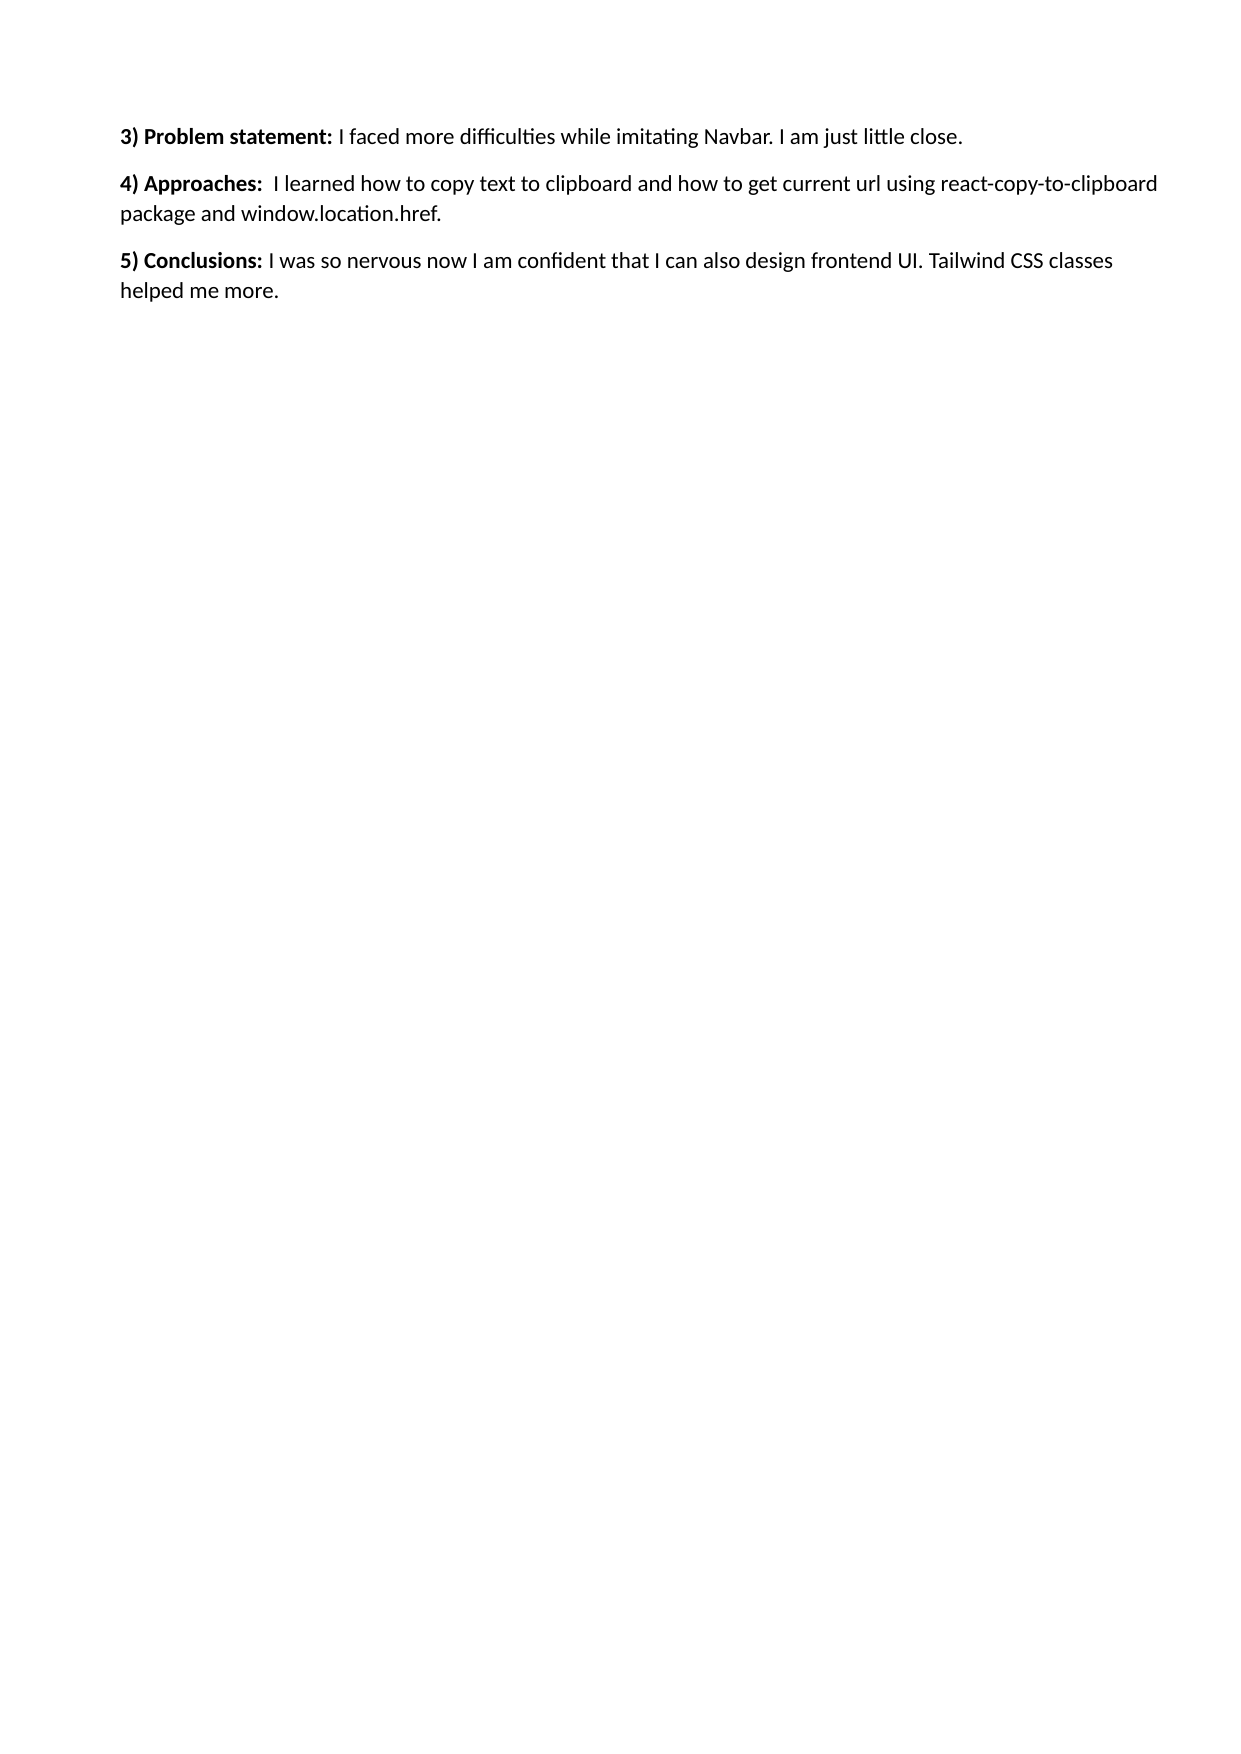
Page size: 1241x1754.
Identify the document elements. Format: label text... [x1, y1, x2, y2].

text 5) Conclusions: I was so nervous now I am confident that I can also design frontend UI. Tailwind CSS classes helped me more. [120, 246, 1165, 304]
text 3) Problem statement: I faced more difficulties while imitating Navbar. I am just little close. [120, 122, 1165, 150]
text 4) Approaches: I learned how to copy text to clipboard and how to get current url using react-copy-to-clipboard package and window.location.href. [120, 169, 1165, 227]
